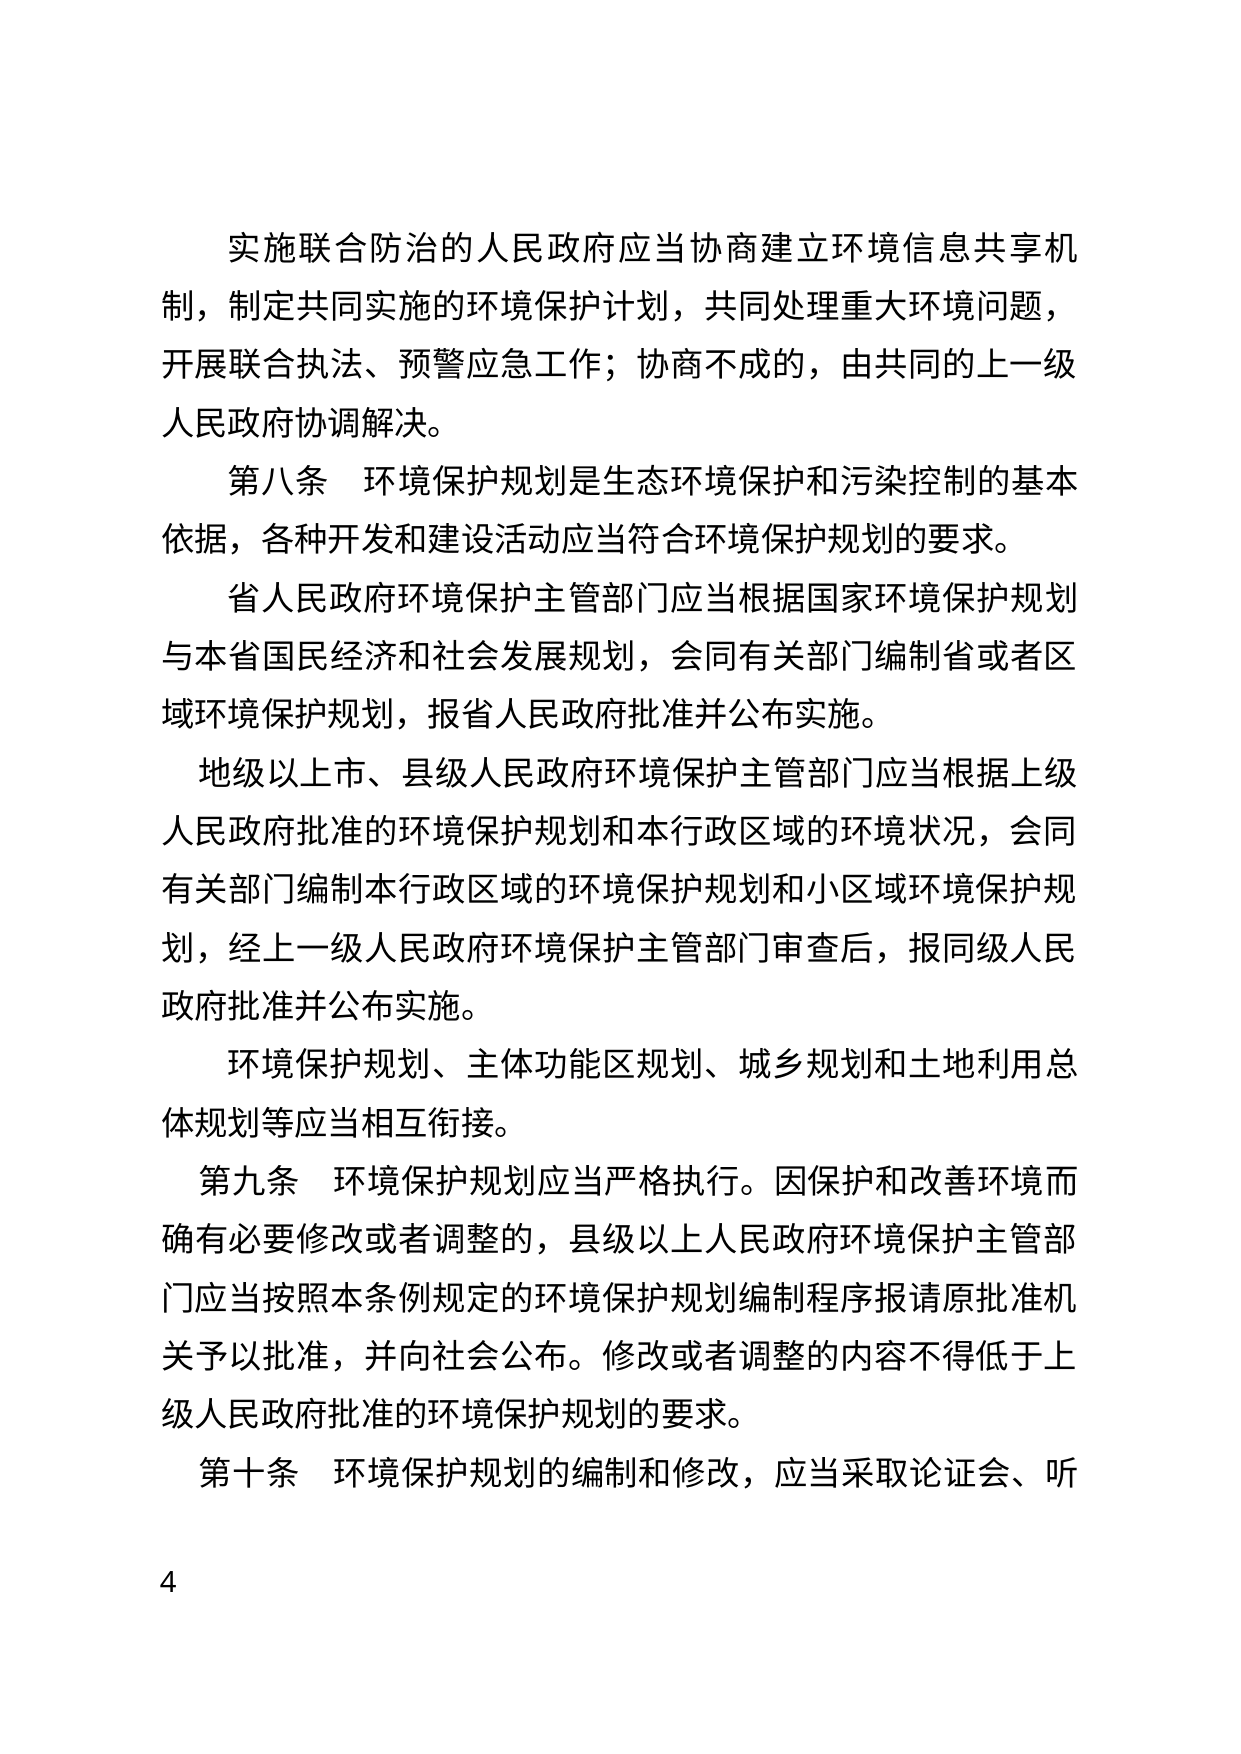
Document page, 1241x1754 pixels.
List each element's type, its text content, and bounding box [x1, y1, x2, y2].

text 环境保护规划、主体功能区规划、城乡规划和土地利用总体规划等应当相互衔接。 [161, 1030, 1079, 1147]
text 实施联合防治的人民政府应当协商建立环境信息共享机制，制定共同实施的环境保护计划，共同处理重大环境问题，开展联合执法、预警应急工作；协商不成的，由共同的上一级人民政府协调解决。 [161, 213, 1079, 447]
text 第九条 环境保护规划应当严格执行。因保护和改善环境而确有必要修改或者调整的，县级以上人民政府环境保护主管部门应当按照本条例规定的环境保护规划编制程序报请原批准机关予以批准，并向社会公布。修改或者调整的内容不得低于上级人民政府批准的环境保护规划的要求。 [161, 1147, 1079, 1438]
text 地级以上市、县级人民政府环境保护主管部门应当根据上级人民政府批准的环境保护规划和本行政区域的环境状况，会同有关部门编制本行政区域的环境保护规划和小区域环境保护规划，经上一级人民政府环境保护主管部门审查后，报同级人民政府批准并公布实施。 [161, 738, 1079, 1030]
text 省人民政府环境保护主管部门应当根据国家环境保护规划与本省国民经济和社会发展规划，会同有关部门编制省或者区域环境保护规划，报省人民政府批准并公布实施。 [161, 563, 1079, 738]
text 第八条 环境保护规划是生态环境保护和污染控制的基本依据，各种开发和建设活动应当符合环境保护规划的要求。 [161, 447, 1079, 563]
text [161, 1438, 1079, 1497]
